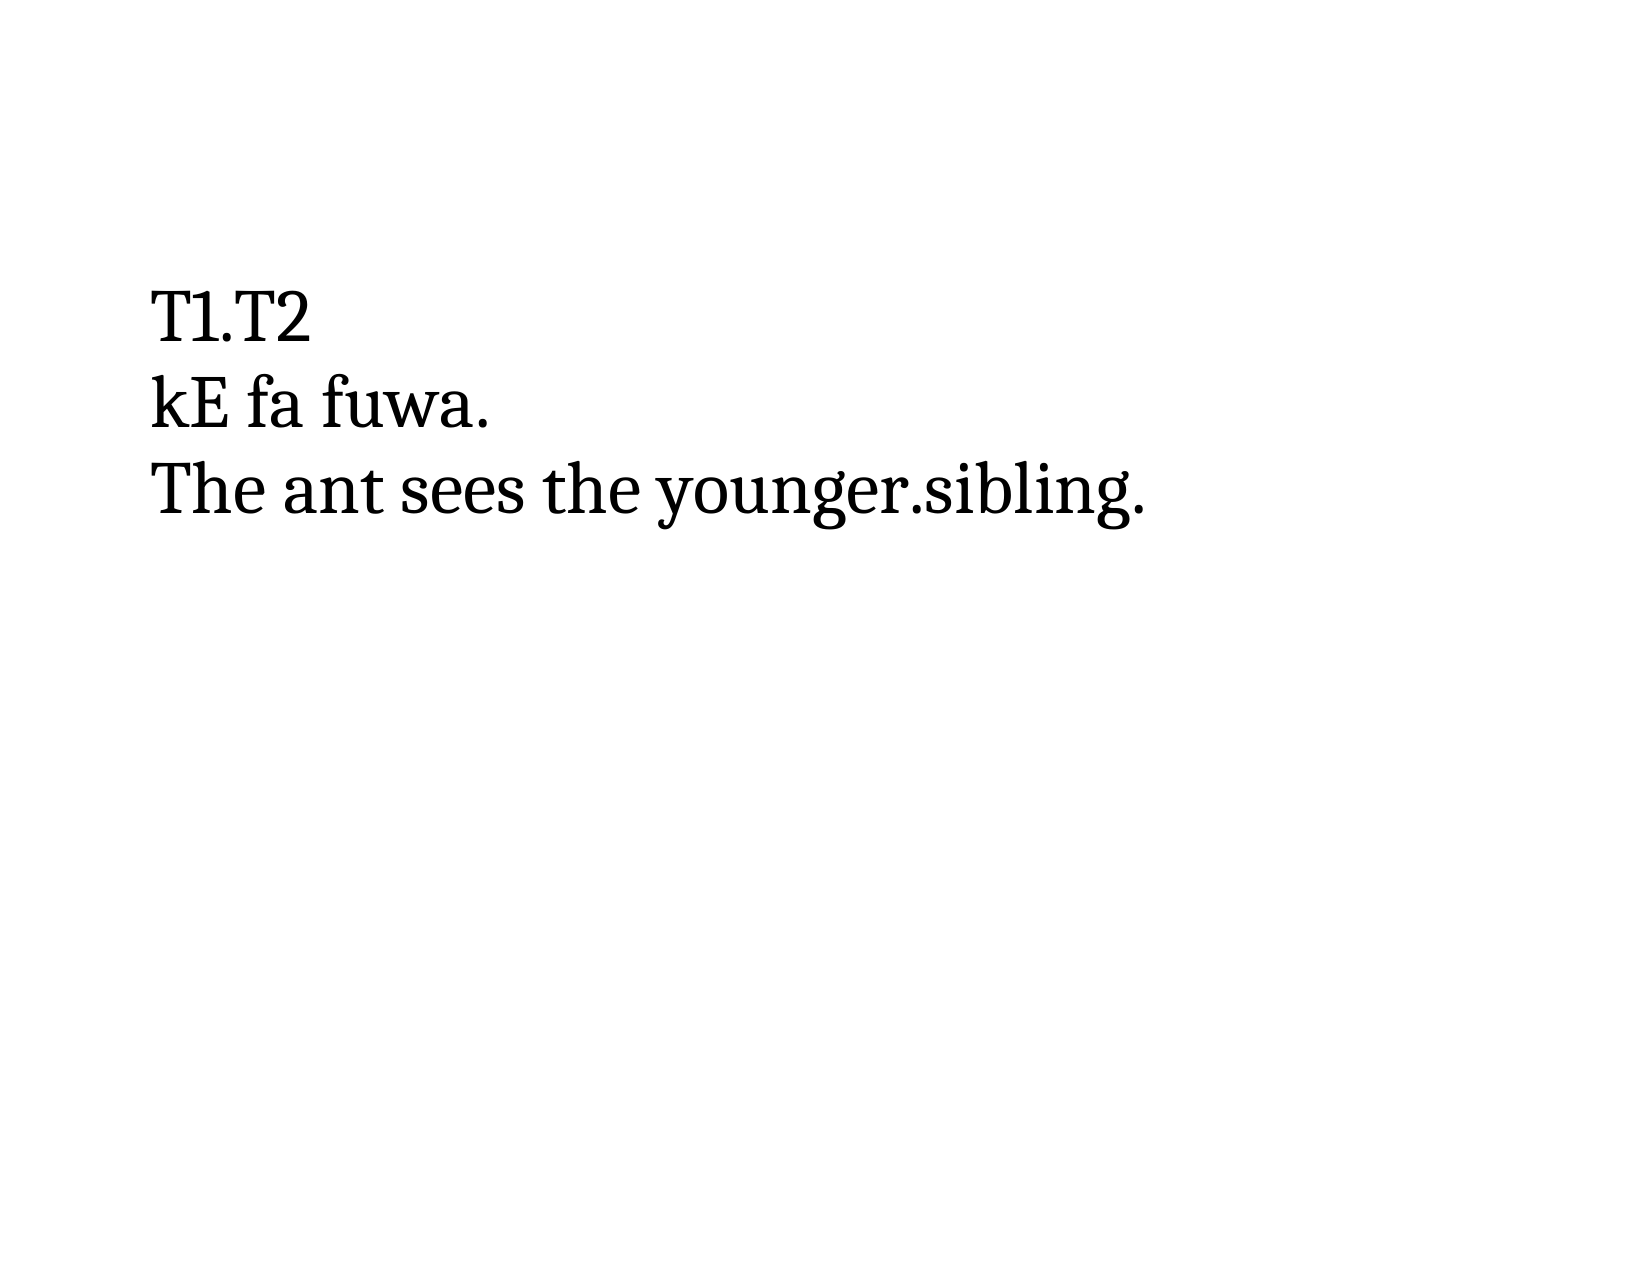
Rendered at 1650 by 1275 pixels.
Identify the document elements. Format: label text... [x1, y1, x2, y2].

text kE fa fuwa. [150, 360, 1500, 446]
text The ant sees the younger.sibling. [150, 446, 1500, 532]
text T1.T2 [150, 274, 1500, 360]
